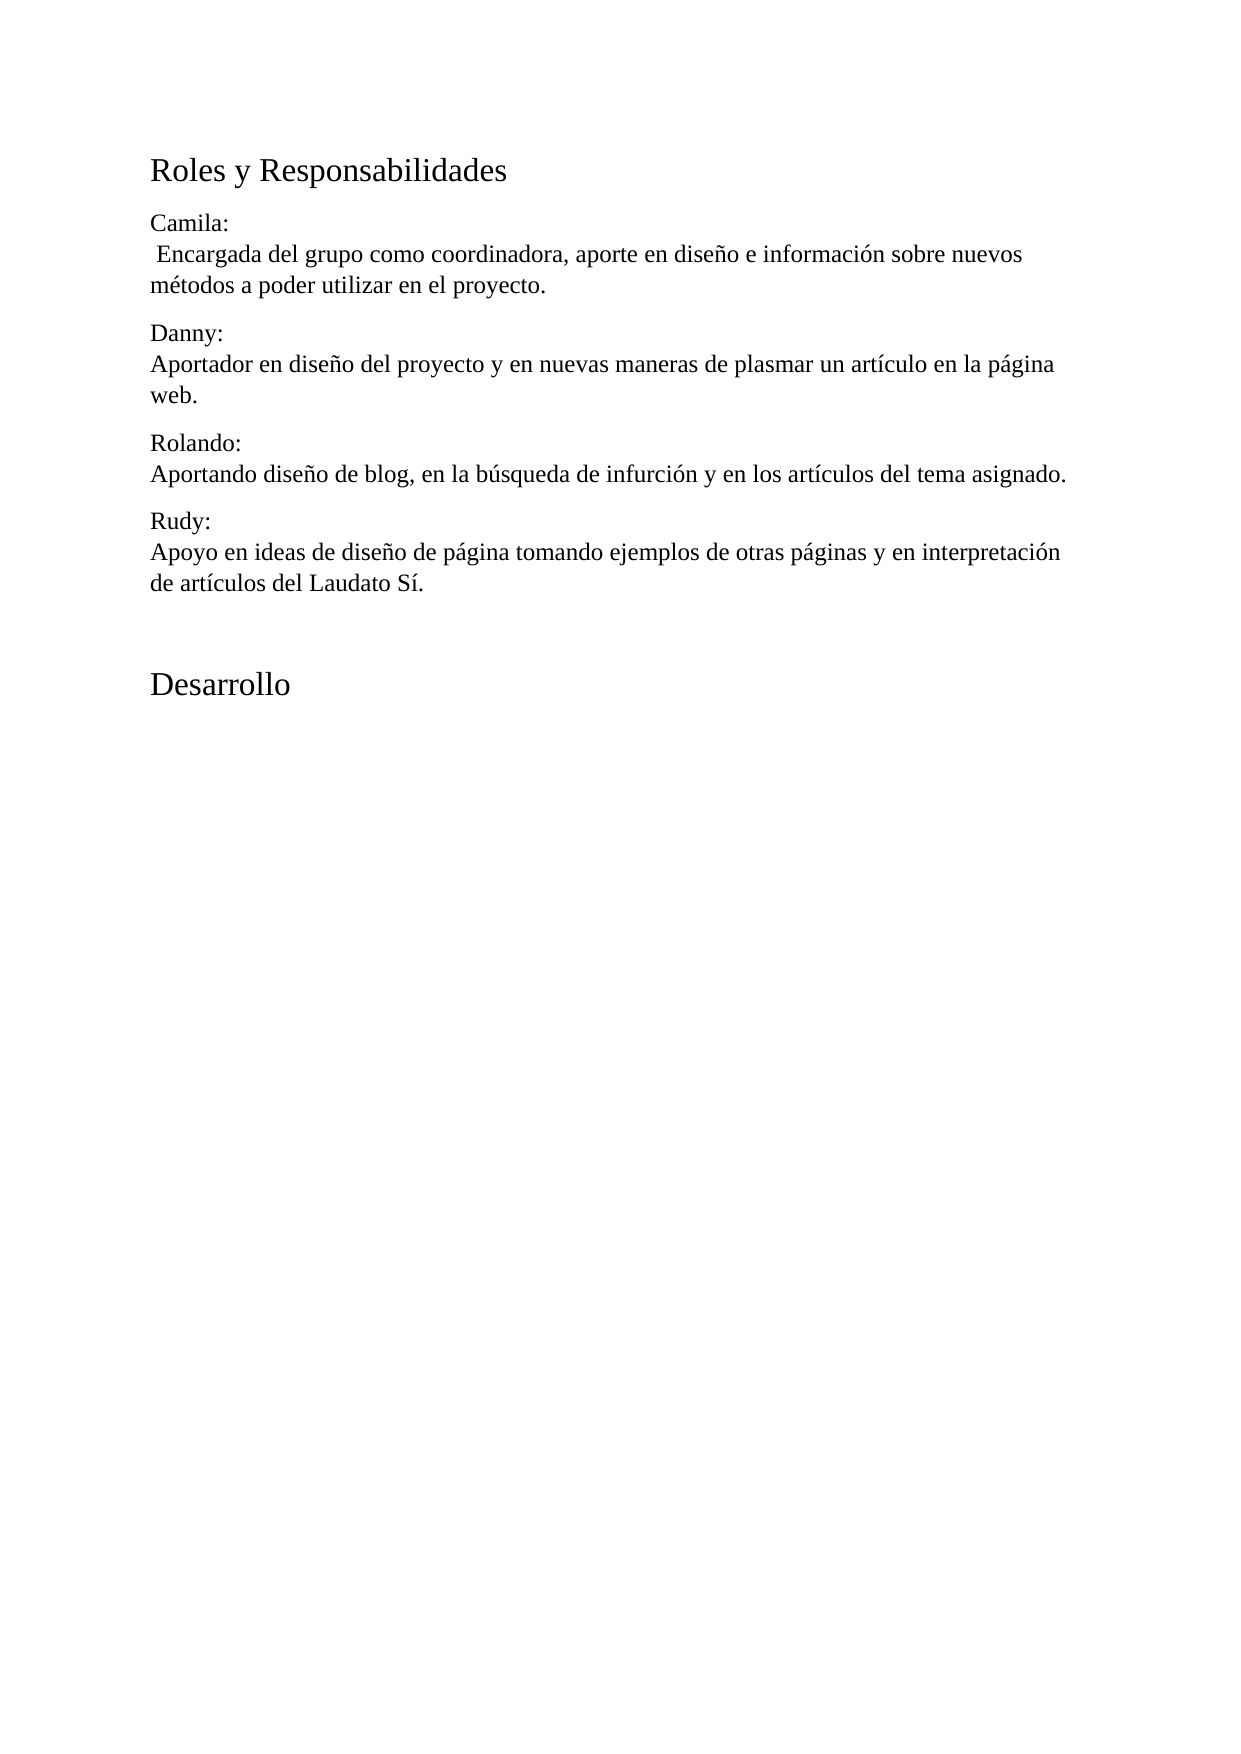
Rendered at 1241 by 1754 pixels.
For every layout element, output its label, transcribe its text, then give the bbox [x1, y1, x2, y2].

text Roles y Responsabilidades [150, 150, 1090, 188]
text Danny: Aportador en diseño del proyecto y en nuevas maneras de plasmar un artículo en la página web. [150, 318, 1090, 409]
text Rolando: Aportando diseño de blog, en la búsqueda de infurción y en los artículos del tema asignado. [150, 428, 1090, 487]
text Desarrollo [150, 664, 1090, 732]
text Rudy: Apoyo en ideas de diseño de página tomando ejemplos de otras páginas y en interpretación de artículos del Laudato Sí. [150, 506, 1090, 597]
text Camila: Encargada del grupo como coordinadora, aporte en diseño e información sobre nuevos métodos a poder utilizar en el proyecto. [150, 208, 1090, 299]
